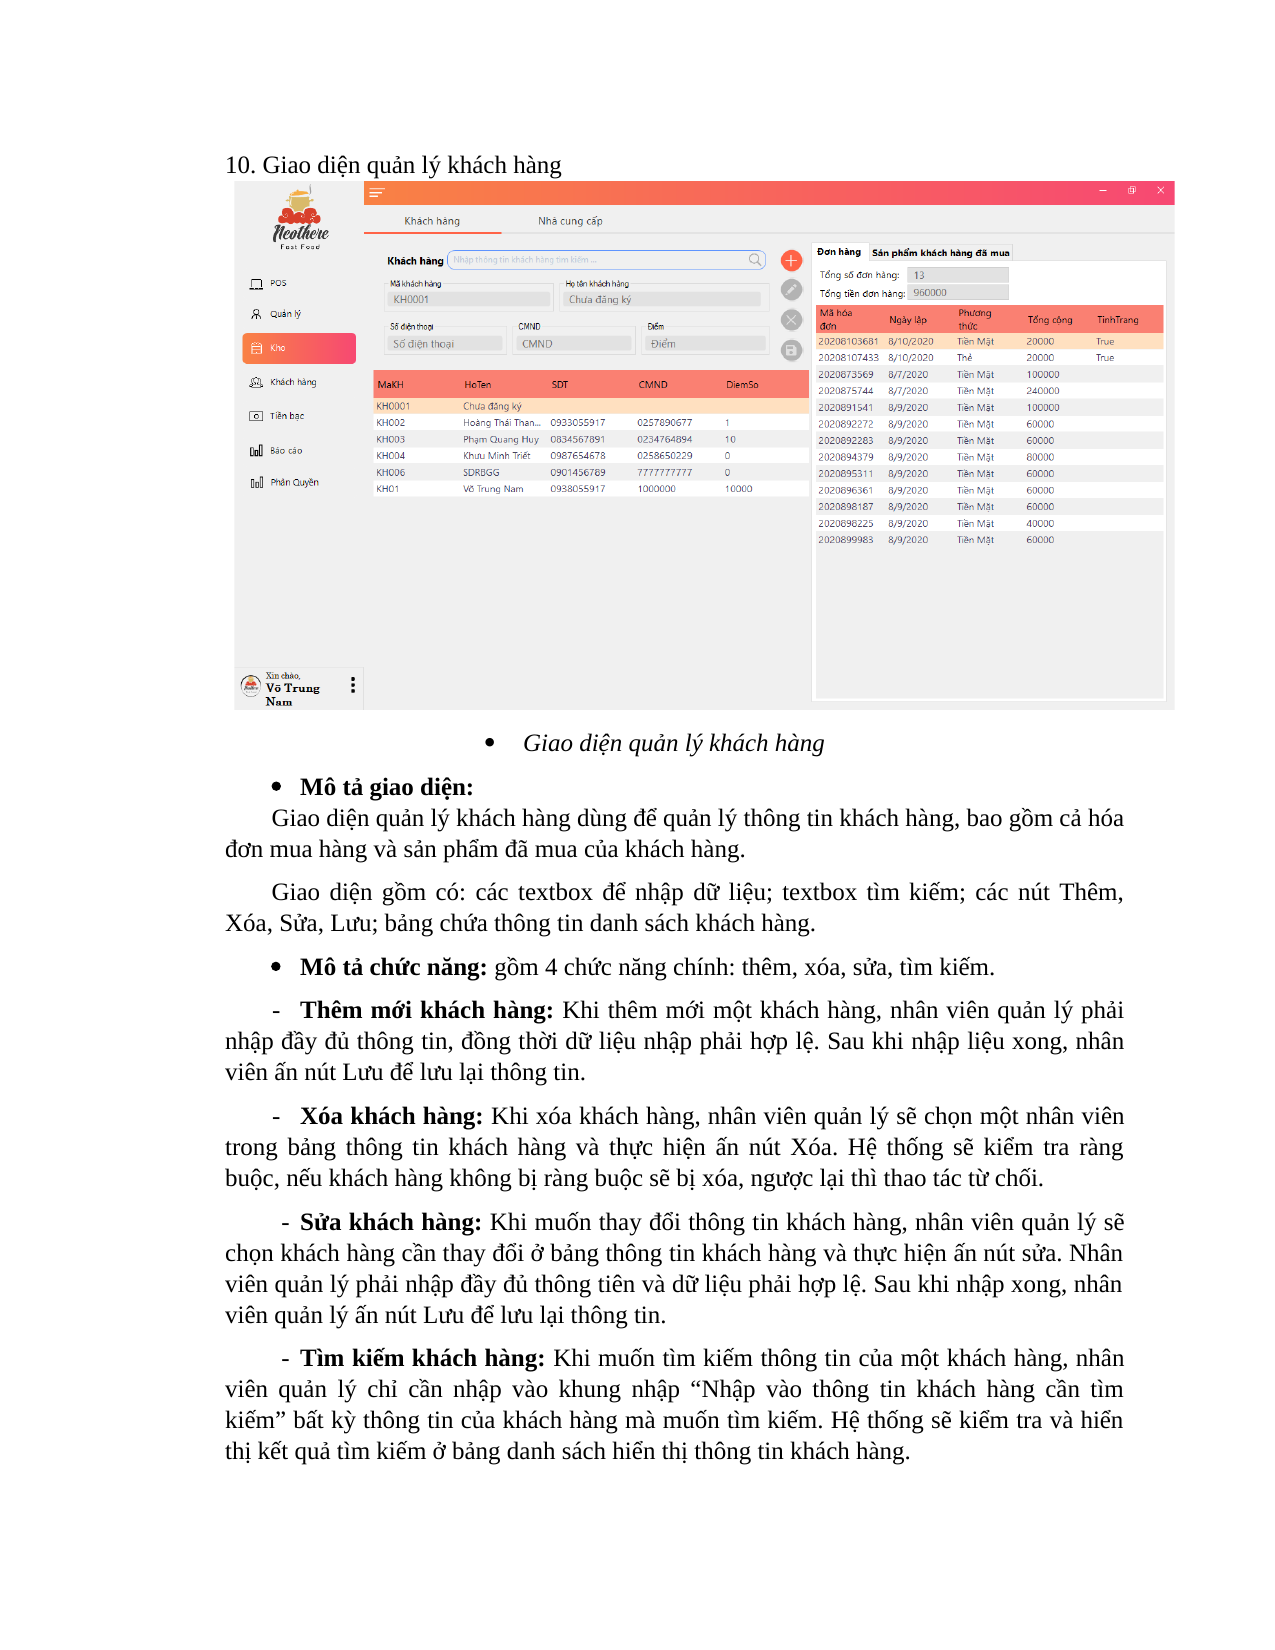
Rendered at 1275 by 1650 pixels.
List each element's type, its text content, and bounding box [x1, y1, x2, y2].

list Tìm kiếm khách hàng: Khi muốn tìm kiếm thông tin của một khách hàng, nhân viên quản lý chỉ cần nhập vào khung nhập “Nhập vào thông tin khách hàng cần tìm kiếm” bất kỳ thông tin của khách hàng mà muốn tìm kiếm. Hệ thống sẽ kiểm tra và hiển thị kết quả tìm kiếm ở bảng danh sách hiển thị thông tin khách hàng. [225, 1343, 1125, 1465]
list Xóa khách hàng: Khi xóa khách hàng, nhân viên quản lý sẽ chọn một nhân viên trong bảng thông tin khách hàng và thực hiện ấn nút Xóa. Hệ thống sẽ kiểm tra ràng buộc, nếu khách hàng không bị ràng buộc sẽ bị xóa, ngược lại thì thao tác từ chối. [225, 1101, 1125, 1192]
text Giao diện quản lý khách hàng [187, 728, 1125, 757]
list Mô tả chức năng: gồm 4 chức năng chính: thêm, xóa, sửa, tìm kiếm. [271, 952, 1125, 981]
picture [234, 181, 1175, 710]
list Mô tả giao diện: [272, 772, 1125, 800]
list Thêm mới khách hàng: Khi thêm mới một khách hàng, nhân viên quản lý phải nhập đầy đủ thông tin, đồng thời dữ liệu nhập phải hợp lệ. Sau khi nhập liệu xong, nhân viên ấn nút Lưu để lưu lại thông tin. [225, 995, 1125, 1086]
list Sửa khách hàng: Khi muốn thay đổi thông tin khách hàng, nhân viên quản lý sẽ chọn khách hàng cần thay đổi ở bảng thông tin khách hàng và thực hiện ấn nút sửa. Nhân viên quản lý phải nhập đầy đủ thông tiên và dữ liệu phải hợp lệ. Sau khi nhập xong, nhân viên quản lý ấn nút Lưu để lưu lại thông tin. [225, 1207, 1125, 1328]
list Giao diện gồm có: các textbox để nhập dữ liệu; textbox tìm kiếm; các nút Thêm, Xóa, Sửa, Lưu; bảng chứa thông tin danh sách khách hàng. [225, 877, 1125, 937]
list Giao diện quản lý khách hàng dùng để quản lý thông tin khách hàng, bao gồm cả hóa đơn mua hàng và sản phẩm đã mua của khách hàng. [225, 803, 1125, 862]
subtitle Giao diện quản lý khách hàng [225, 150, 1125, 179]
